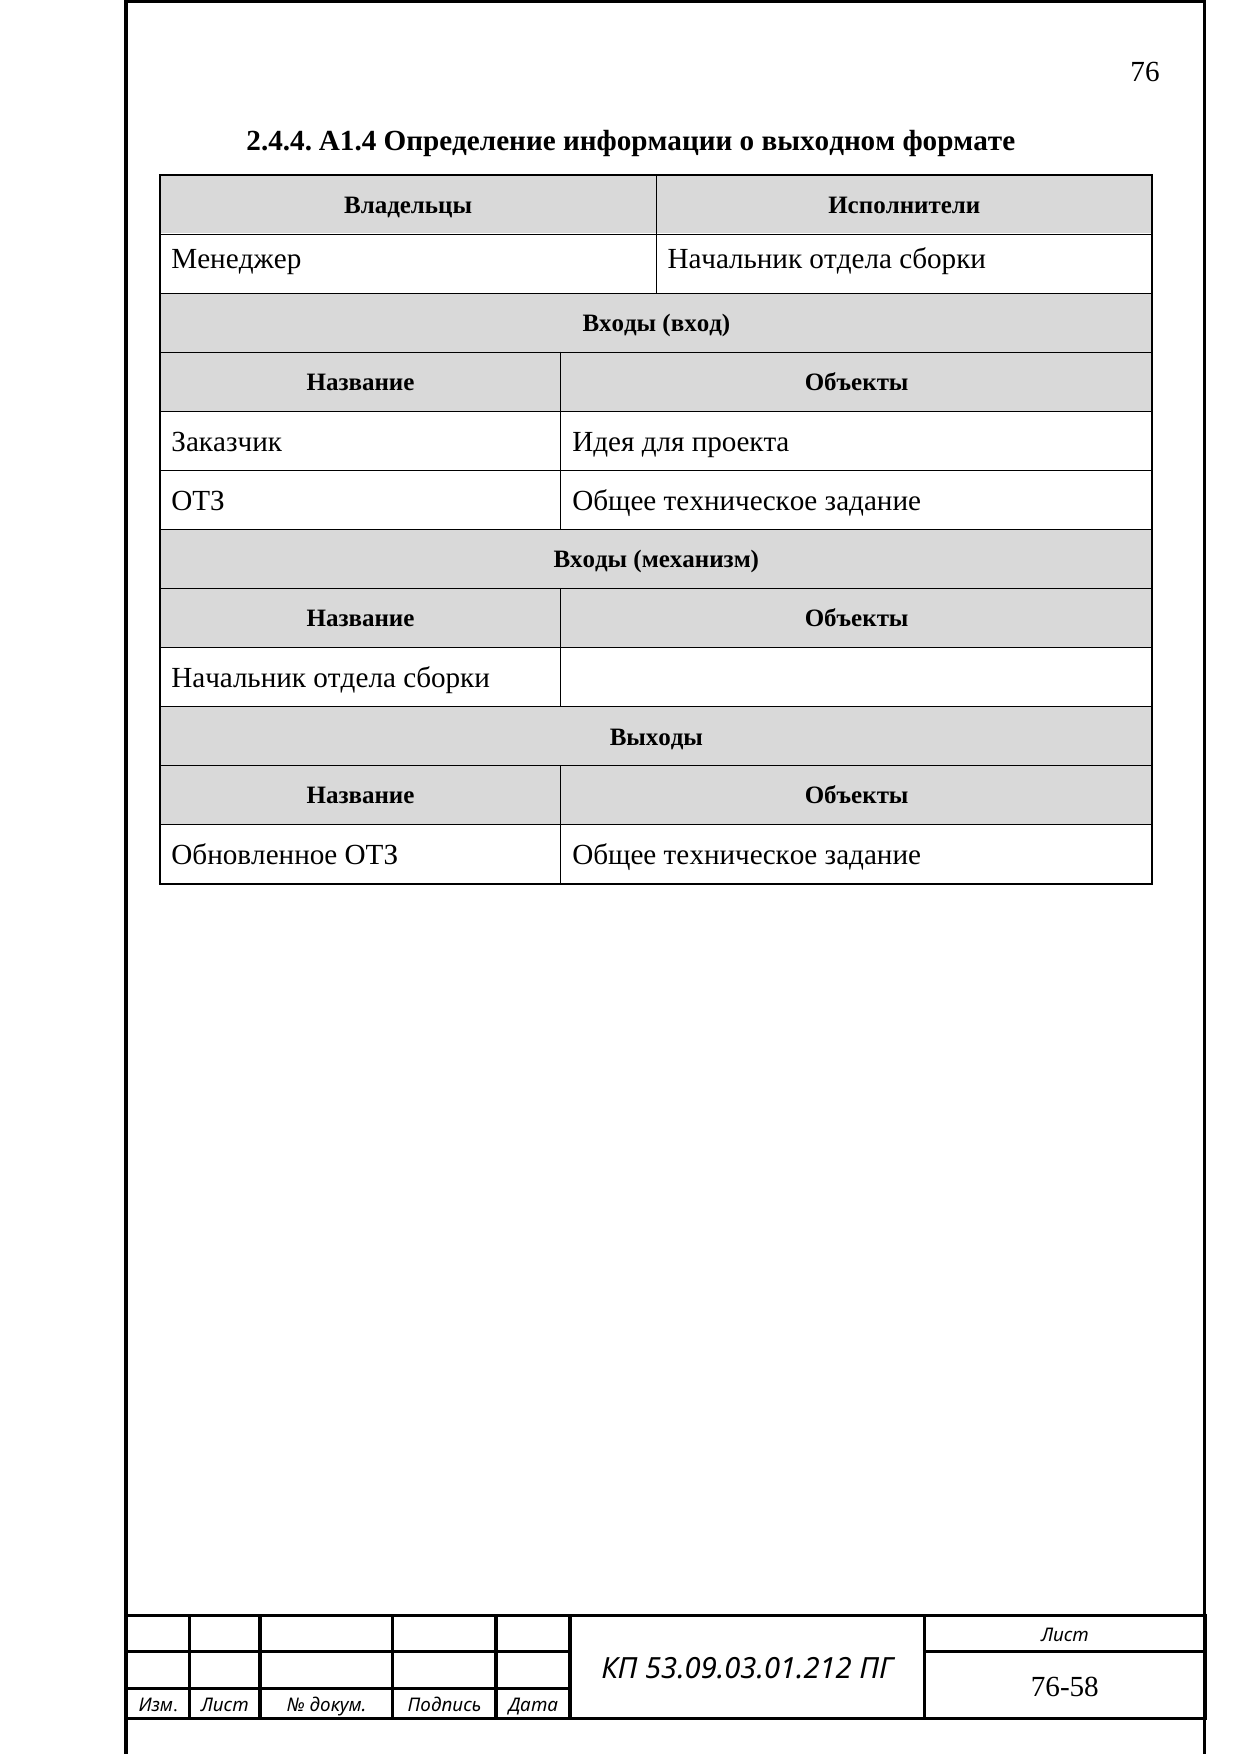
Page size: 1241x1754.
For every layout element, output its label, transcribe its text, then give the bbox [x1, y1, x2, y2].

table_cell Идея для проекта [561, 412, 1151, 470]
table_cell [561, 648, 1151, 706]
table_cell Заказчик [161, 412, 560, 470]
table_cell Название [161, 766, 560, 824]
table_cell Начальник отдела сборки [657, 235, 1151, 292]
table_cell Объекты [561, 353, 1151, 411]
table_cell Менеджер [161, 235, 656, 292]
table_cell Выходы [161, 707, 1151, 765]
table_cell Название [161, 589, 560, 647]
table_cell Объекты [561, 589, 1151, 647]
table_header Владельцы [161, 176, 656, 233]
table_cell ОТЗ [161, 471, 560, 529]
table_cell Общее техническое задание [561, 825, 1151, 883]
table_cell Объекты [561, 766, 1151, 824]
table_cell Название [161, 353, 560, 411]
subtitle А1.4 Определение информации о выходном формате [246, 123, 1163, 157]
table_cell Обновленное ОТЗ [161, 825, 560, 883]
table_cell Входы (вход) [161, 294, 1151, 352]
table_cell Общее техническое задание [561, 471, 1151, 529]
table_cell Входы (механизм) [161, 530, 1151, 588]
table_cell Начальник отдела сборки [161, 648, 560, 706]
table_header Исполнители [657, 176, 1151, 233]
